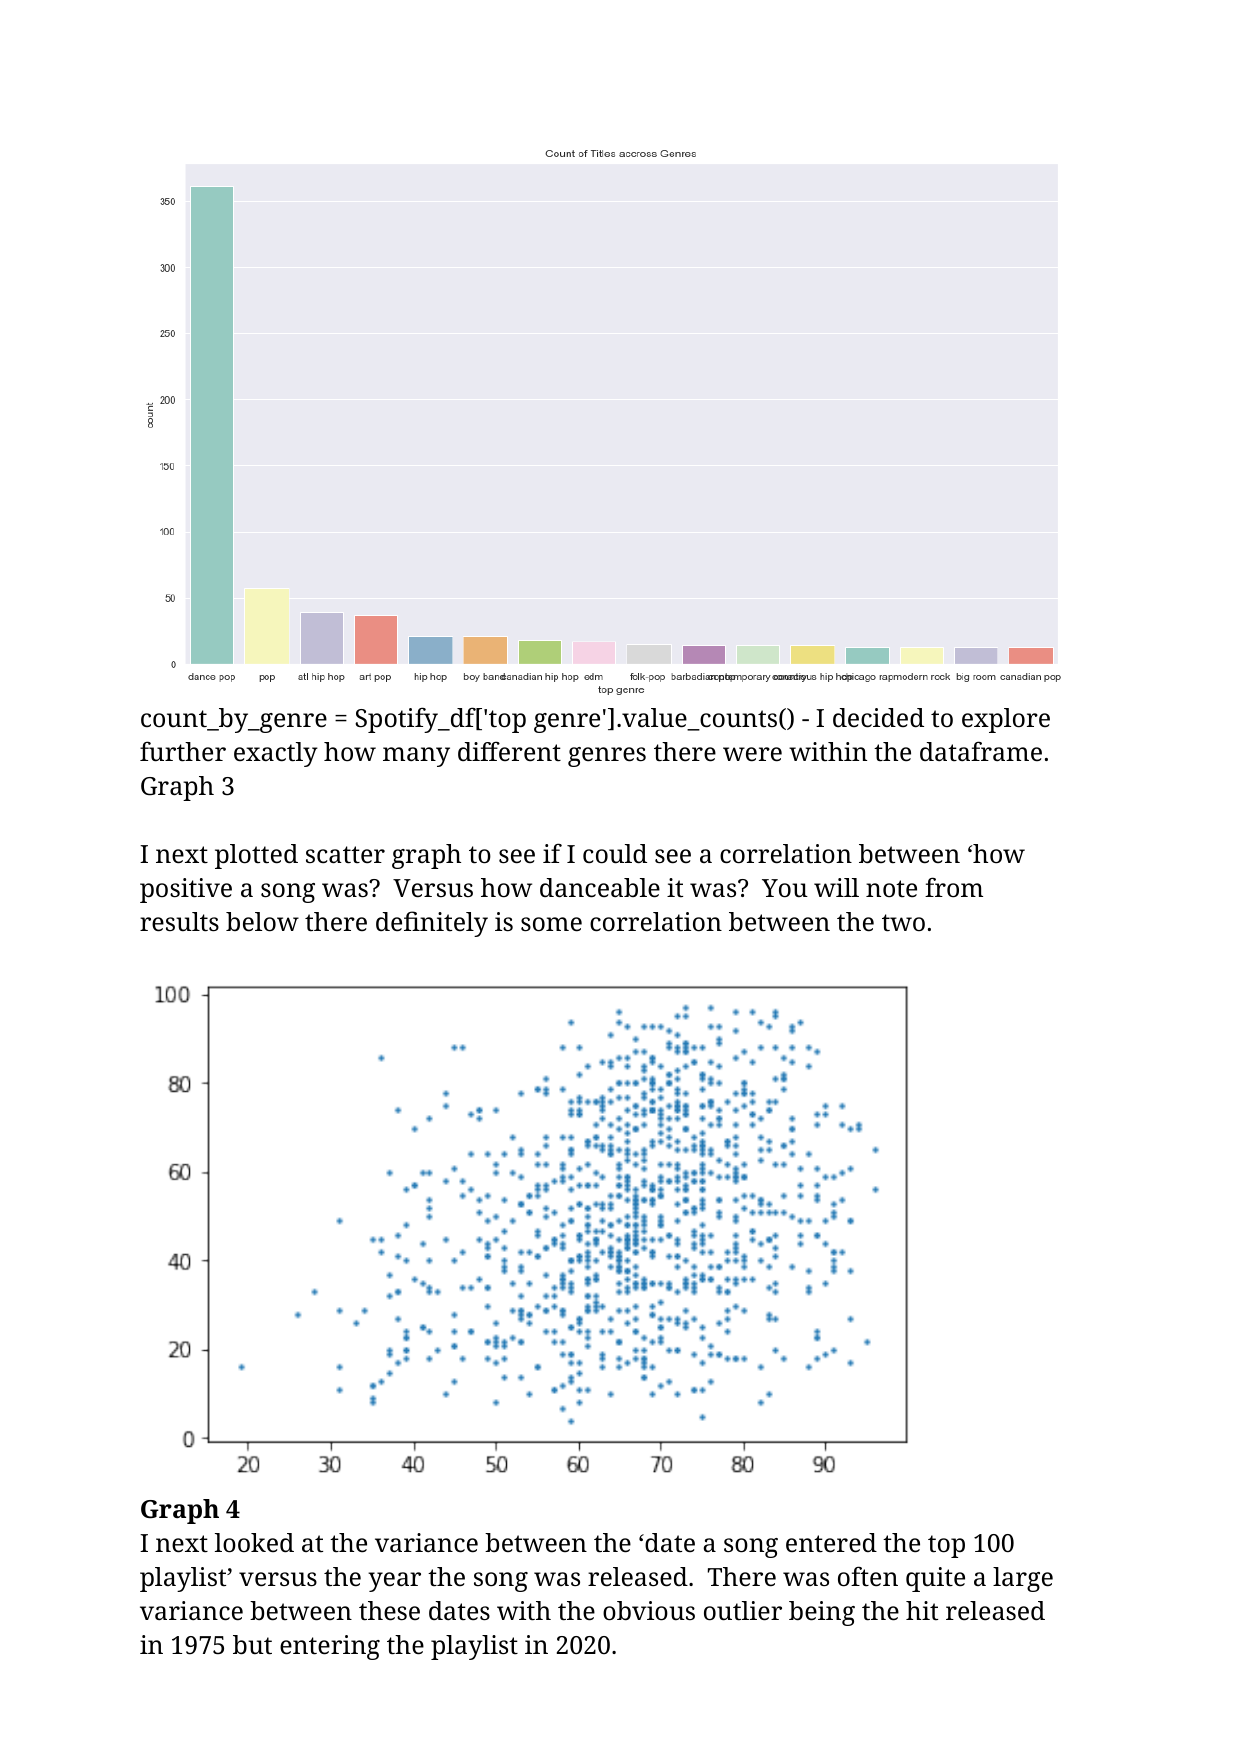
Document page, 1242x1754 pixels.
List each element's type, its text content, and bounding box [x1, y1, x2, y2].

text I next plotted scatter graph to see if I could see a correlation between ‘how positive a song was? Versus how danceable it was? You will note from results below there definitely is some correlation between the two. [139, 837, 1067, 939]
text Graph 3 [139, 768, 1067, 803]
text Graph 4 [139, 1492, 1067, 1526]
text I next looked at the variance between the ‘date a song entered the top 100 playlist’ versus the year the song was released. There was often quite a large variance between these dates with the obvious outlier being the hit released in 1975 but entering the playlist in 2020. [139, 1526, 1067, 1662]
picture [139, 972, 921, 1492]
picture [139, 143, 1067, 701]
text count_by_genre = Spotify_df['top genre'].value_counts() - I decided to explore further exactly how many different genres there were within the dataframe. [139, 701, 1067, 768]
